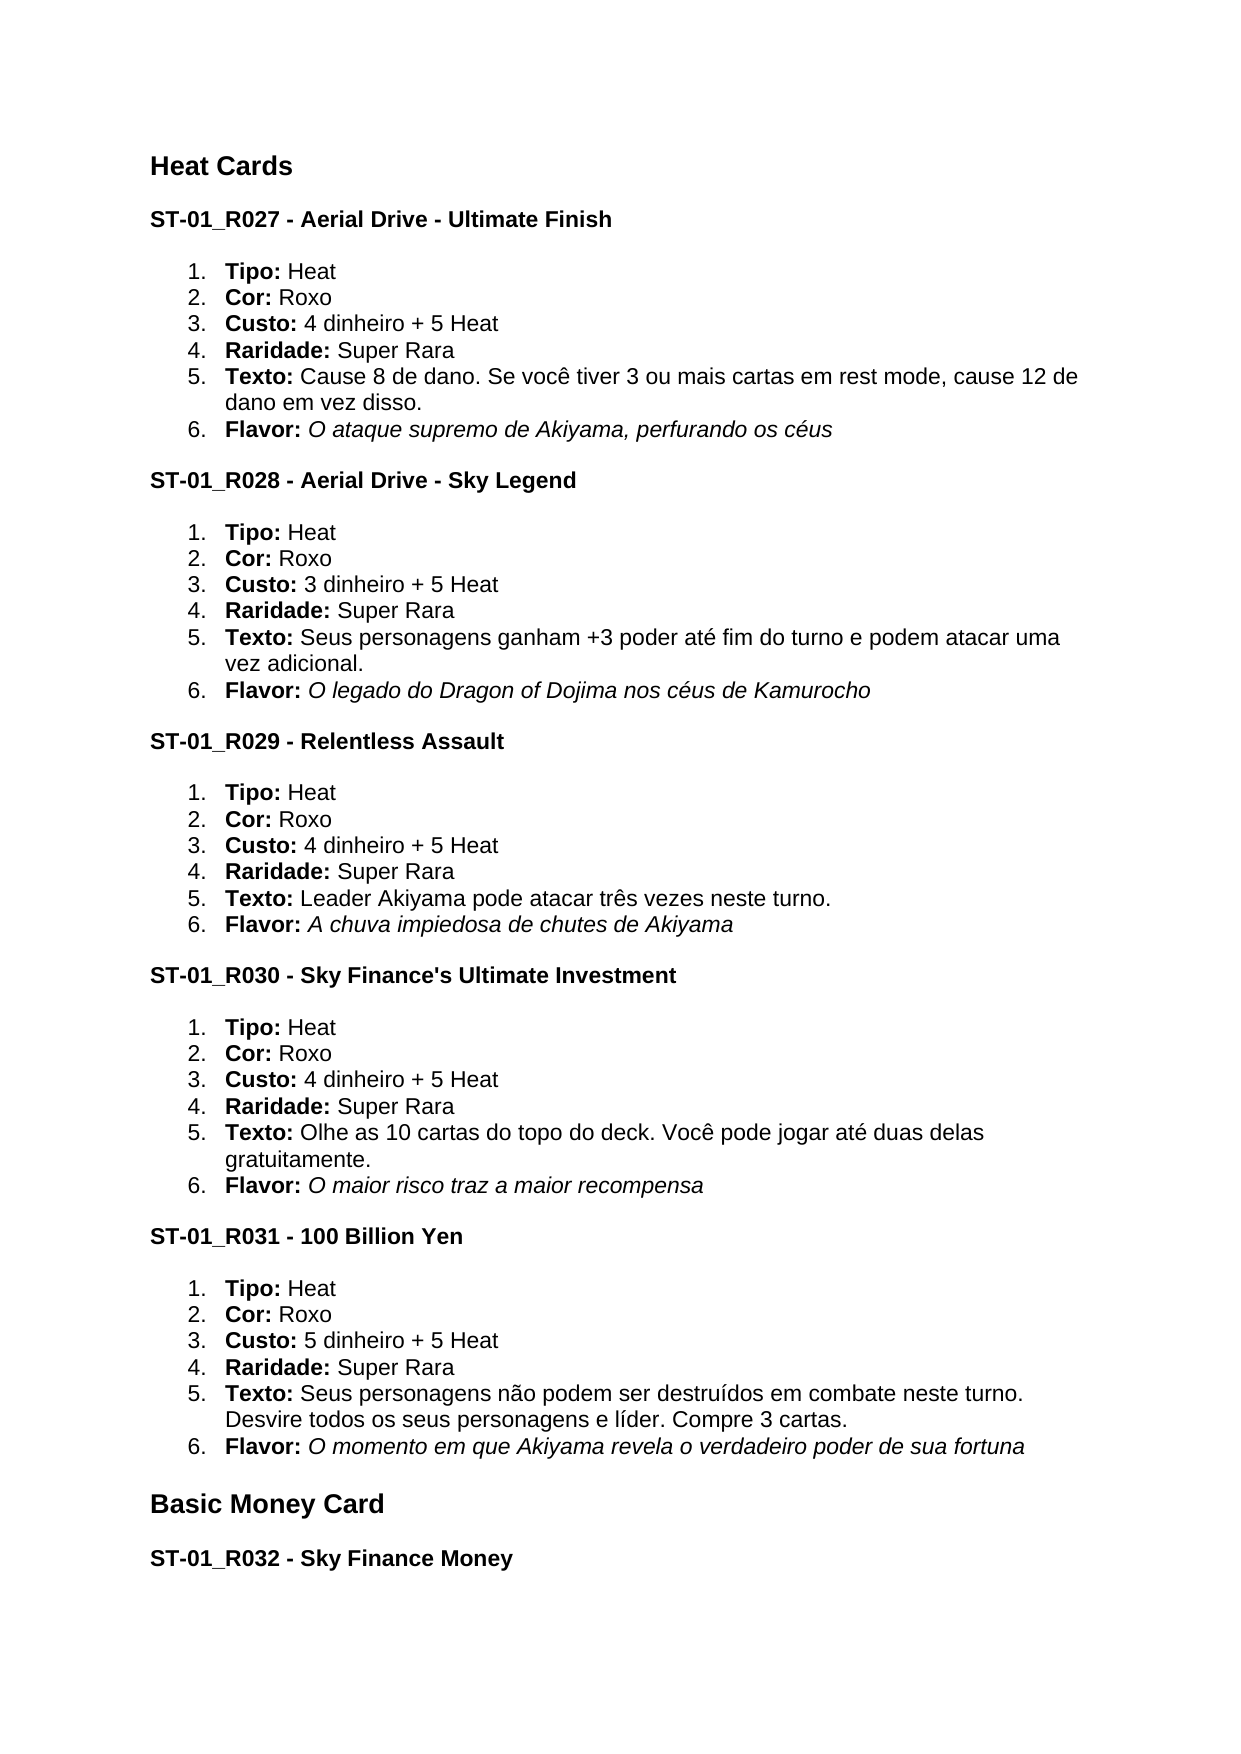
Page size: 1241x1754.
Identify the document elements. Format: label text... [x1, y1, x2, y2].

list Flavor: O ataque supremo de Akiyama, perfurando os céus [187, 416, 1090, 442]
subtitle ST-01_R029 - Relentless Assault [150, 728, 1090, 754]
list Texto: Seus personagens ganham +3 poder até fim do turno e podem atacar uma vez adicional. [187, 624, 1090, 677]
list Flavor: O momento em que Akiyama revela o verdadeiro poder de sua fortuna [187, 1433, 1090, 1459]
list Tipo: Heat [187, 518, 1090, 545]
list Cor: Roxo [187, 1040, 1090, 1066]
subtitle ST-01_R032 - Sky Finance Money [150, 1544, 1090, 1571]
list Flavor: O maior risco traz a maior recompensa [187, 1172, 1090, 1198]
list Raridade: Super Rara [187, 858, 1090, 885]
list Flavor: O legado do Dragon of Dojima nos céus de Kamurocho [187, 677, 1090, 703]
subtitle ST-01_R027 - Aerial Drive - Ultimate Finish [150, 206, 1090, 233]
list Custo: 4 dinheiro + 5 Heat [187, 1066, 1090, 1093]
list Tipo: Heat [187, 258, 1090, 284]
list Tipo: Heat [187, 1014, 1090, 1040]
list Texto: Seus personagens não podem ser destruídos em combate neste turno. Desvire todos os seus personagens e líder. Compre 3 cartas. [187, 1380, 1090, 1433]
list Tipo: Heat [187, 1274, 1090, 1301]
subtitle ST-01_R031 - 100 Billion Yen [150, 1223, 1090, 1249]
list Cor: Roxo [187, 545, 1090, 571]
list Custo: 5 dinheiro + 5 Heat [187, 1327, 1090, 1354]
subtitle Heat Cards [150, 150, 1090, 181]
subtitle Basic Money Card [150, 1488, 1090, 1519]
list Cor: Roxo [187, 806, 1090, 832]
list Custo: 3 dinheiro + 5 Heat [187, 571, 1090, 597]
list Custo: 4 dinheiro + 5 Heat [187, 310, 1090, 337]
list Texto: Cause 8 de dano. Se você tiver 3 ou mais cartas em rest mode, cause 12 de dano em vez disso. [187, 363, 1090, 416]
list Cor: Roxo [187, 284, 1090, 310]
list Texto: Leader Akiyama pode atacar três vezes neste turno. [187, 885, 1090, 911]
subtitle ST-01_R028 - Aerial Drive - Sky Legend [150, 467, 1090, 493]
list Texto: Olhe as 10 cartas do topo do deck. Você pode jogar até duas delas gratuitamente. [187, 1119, 1090, 1172]
list Raridade: Super Rara [187, 597, 1090, 624]
list Flavor: A chuva impiedosa de chutes de Akiyama [187, 911, 1090, 937]
list Tipo: Heat [187, 779, 1090, 806]
list Raridade: Super Rara [187, 1354, 1090, 1380]
list Raridade: Super Rara [187, 1093, 1090, 1119]
subtitle ST-01_R030 - Sky Finance's Ultimate Investment [150, 962, 1090, 989]
list Cor: Roxo [187, 1301, 1090, 1327]
list Custo: 4 dinheiro + 5 Heat [187, 832, 1090, 858]
list Raridade: Super Rara [187, 337, 1090, 363]
